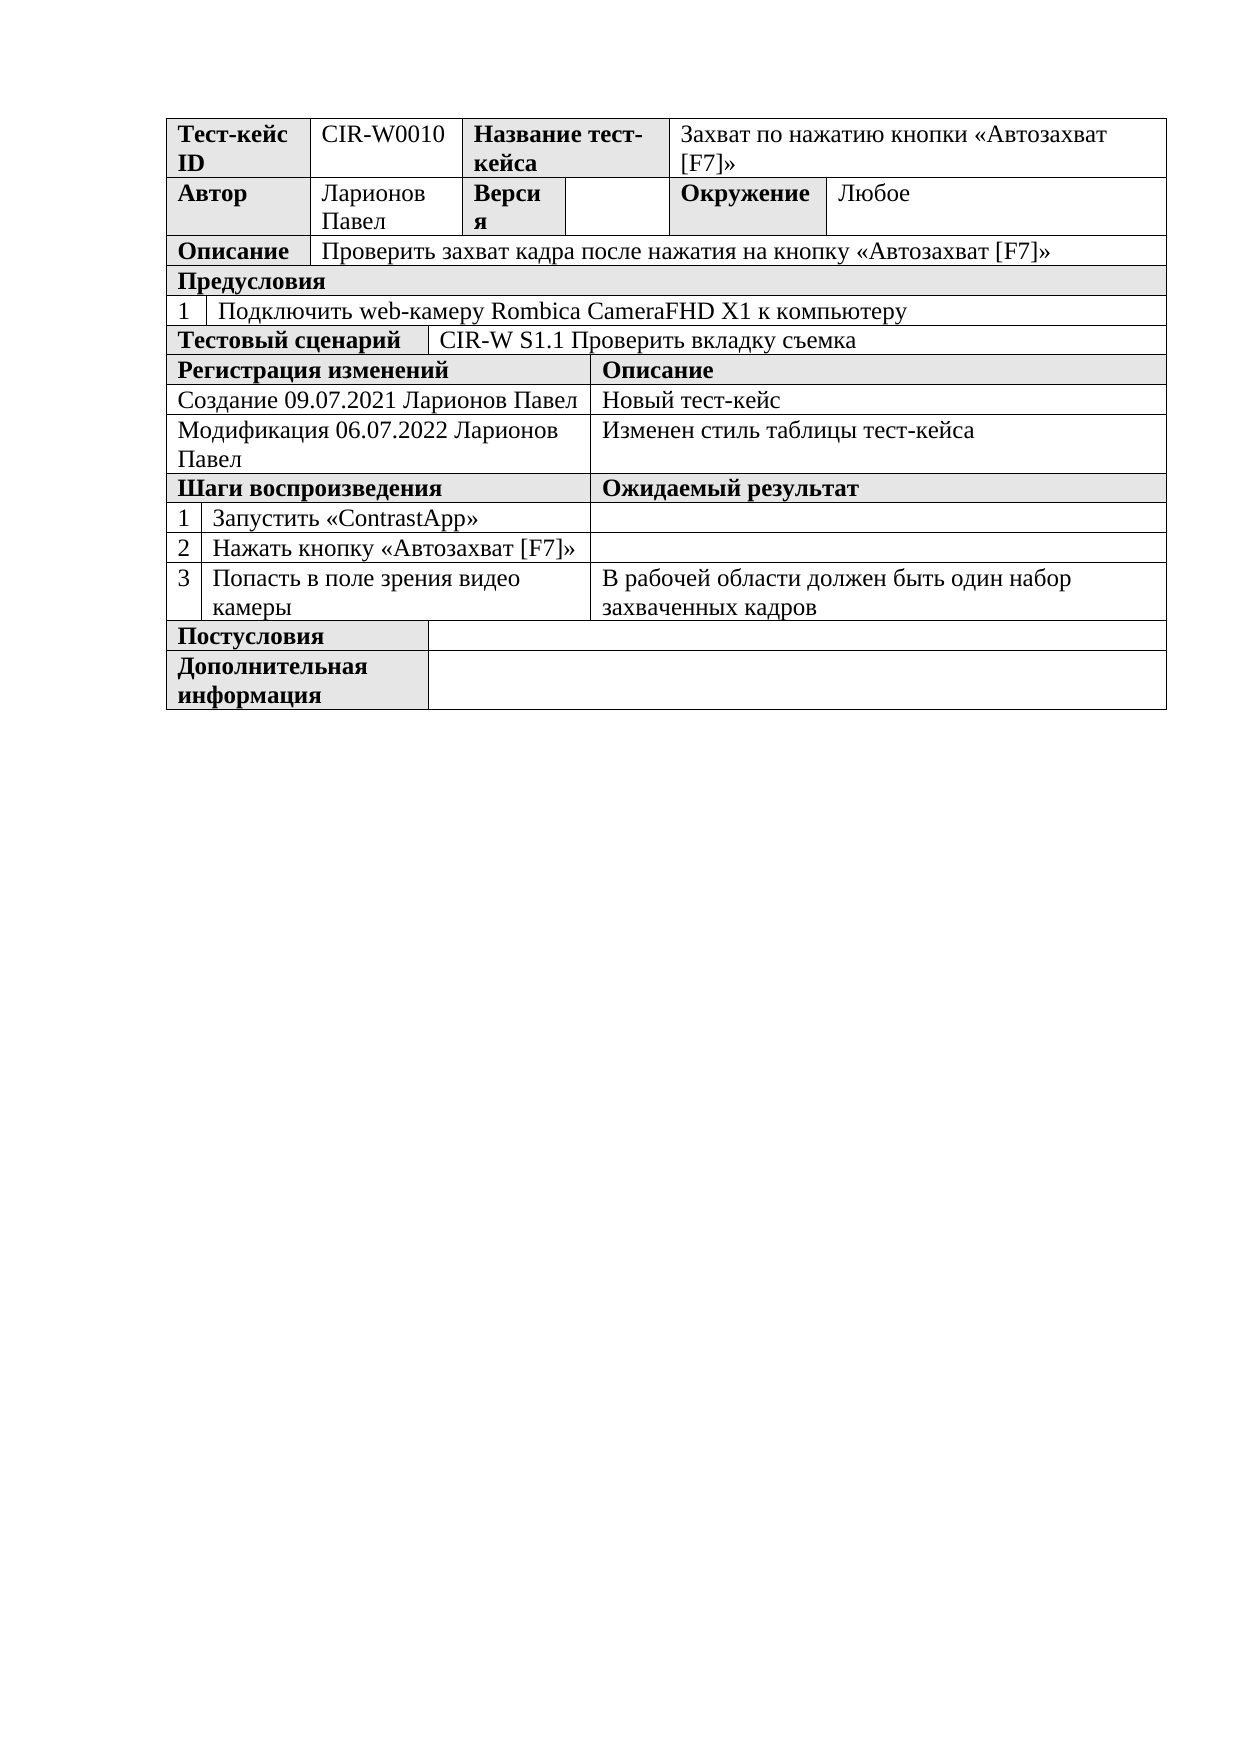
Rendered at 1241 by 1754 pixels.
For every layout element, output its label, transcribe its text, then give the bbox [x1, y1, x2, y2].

table_cell Любое [827, 178, 1166, 235]
table_cell Нажать кнопку «Автозахват [F7]» [202, 533, 590, 562]
table_cell Версия [463, 178, 565, 235]
table_cell Описание [591, 355, 1166, 384]
table_cell [429, 621, 1166, 650]
table_cell 1 [167, 296, 206, 324]
table_cell 1 [167, 503, 201, 532]
table_cell Ларионов Павел [311, 178, 462, 235]
table_header Захват по нажатию кнопки «Автозахват [F7]» [670, 119, 1166, 177]
table_cell Окружение [670, 178, 826, 235]
table_cell Шаги воспроизведения [167, 474, 590, 502]
table_cell Дополнительная информация [167, 651, 428, 709]
table_header Тест-кейс ID [167, 119, 310, 177]
table_cell Изменен стиль таблицы тест-кейса [591, 415, 1166, 472]
table_header CIR-W0010 [311, 119, 462, 177]
table_cell Постусловия [167, 621, 428, 650]
table_cell Попасть в поле зрения видео камеры [202, 563, 590, 620]
table_cell Ожидаемый результат [591, 474, 1166, 502]
table_cell Создание 09.07.2021 Ларионов Павел [167, 385, 590, 414]
table_cell [591, 533, 1166, 562]
table_cell CIR-W S1.1 Проверить вкладку съемка [429, 326, 1166, 354]
table_cell Тестовый сценарий [167, 326, 428, 354]
table_cell Автор [167, 178, 310, 235]
table_cell Новый тест-кейс [591, 385, 1166, 414]
table_cell Регистрация изменений [167, 355, 590, 384]
table_cell 2 [167, 533, 201, 562]
table_cell Описание [167, 236, 310, 265]
table_cell [429, 651, 1166, 709]
table_cell [566, 178, 669, 235]
table_header Название тест- кейса [463, 119, 669, 177]
table_cell [591, 503, 1166, 532]
table_cell Подключить web-камеру Rombica CameraFHD X1 к компьютеру [207, 296, 1166, 324]
table_cell 3 [167, 563, 201, 620]
table_cell Запустить «ContrastApp» [202, 503, 590, 532]
table_cell Модификация 06.07.2022 Ларионов Павел [167, 415, 590, 472]
table_cell Предусловия [167, 266, 1166, 295]
table_cell В рабочей области должен быть один набор захваченных кадров [591, 563, 1166, 620]
table_cell Проверить захват кадра после нажатия на кнопку «Автозахват [F7]» [311, 236, 1166, 265]
